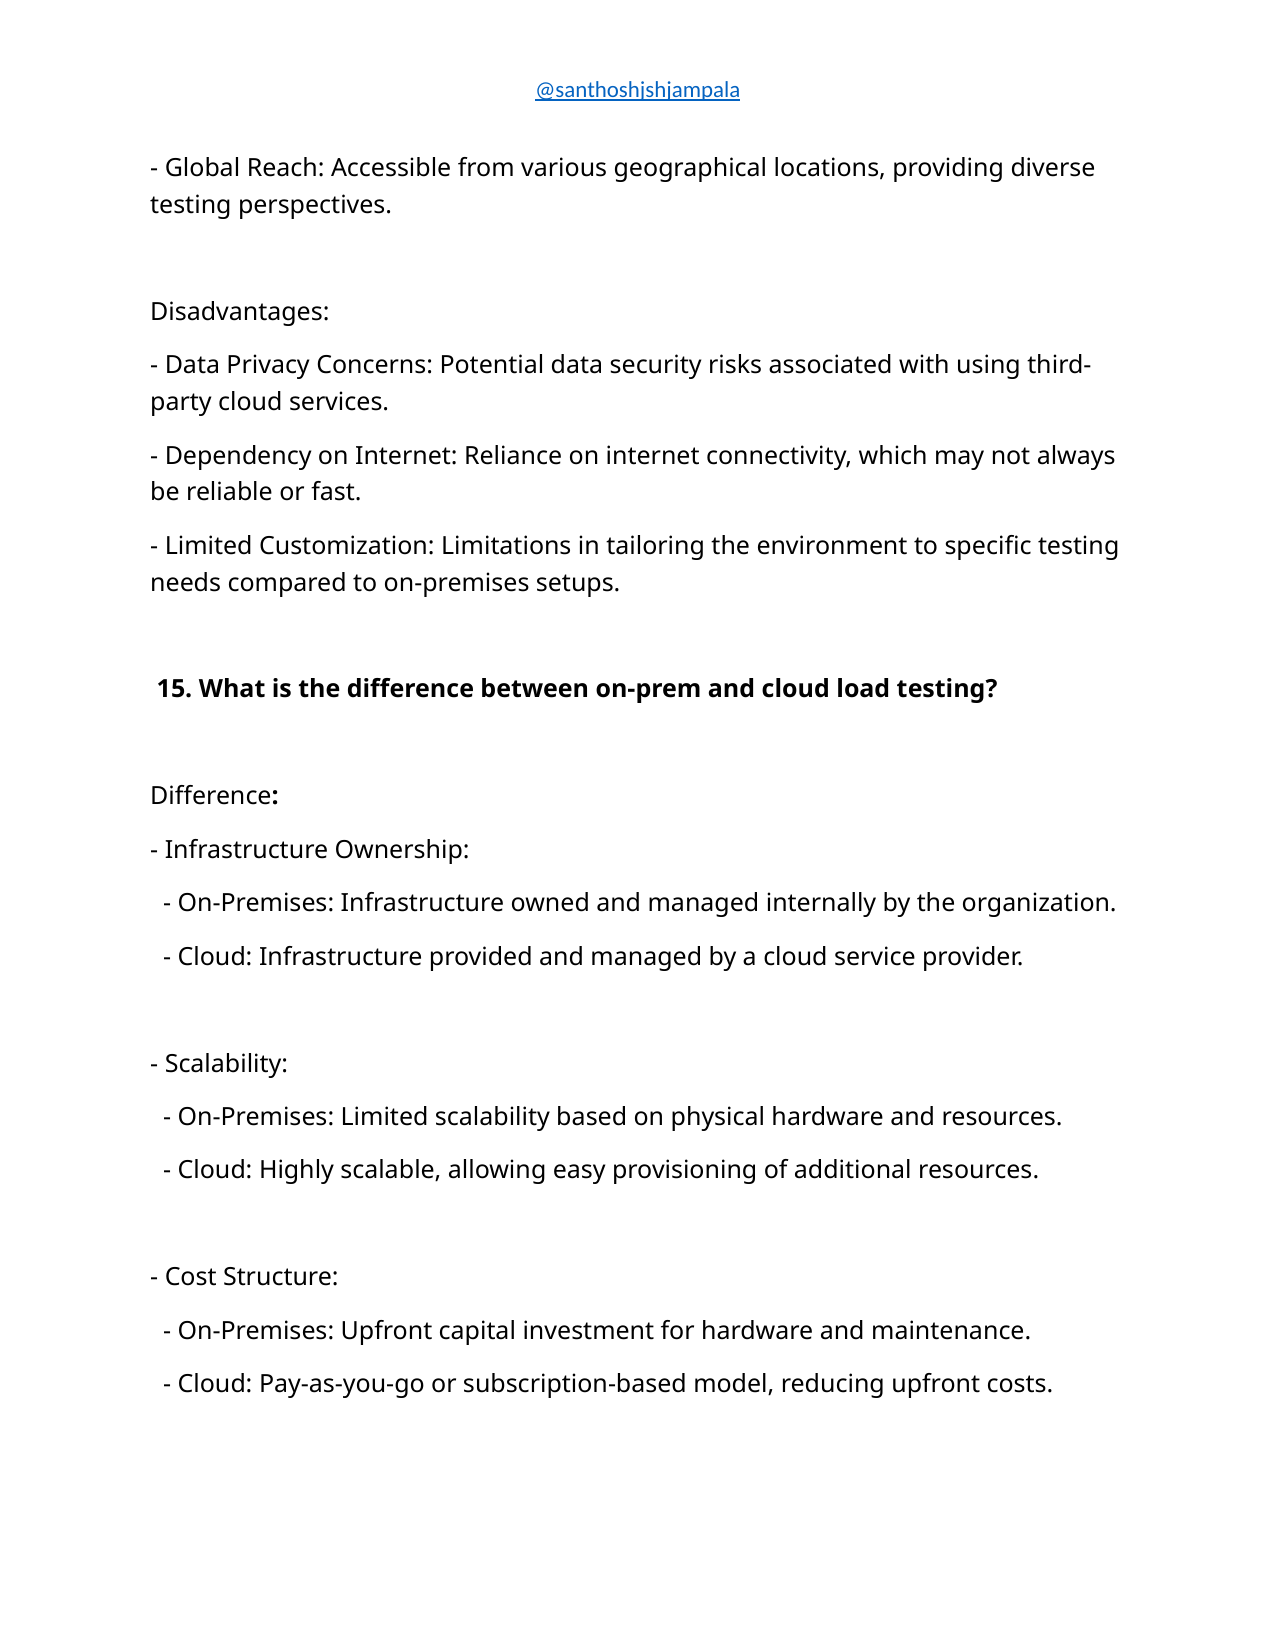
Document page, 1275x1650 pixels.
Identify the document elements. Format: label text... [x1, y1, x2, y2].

text - On-Premises: Infrastructure owned and managed internally by the organization. [150, 885, 1125, 919]
text - Global Reach: Accessible from various geographical locations, providing diverse testing perspectives. [150, 150, 1125, 221]
text Disadvantages: [150, 294, 1125, 328]
text - Data Privacy Concerns: Potential data security risks associated with using third-party cloud services. [150, 347, 1125, 418]
text Difference: [150, 778, 1125, 812]
text - Cloud: Highly scalable, allowing easy provisioning of additional resources. [150, 1152, 1125, 1186]
text - On-Premises: Limited scalability based on physical hardware and resources. [150, 1099, 1125, 1133]
text - Cloud: Infrastructure provided and managed by a cloud service provider. [150, 938, 1125, 972]
text 15. What is the difference between on-prem and cloud load testing? [150, 671, 1125, 705]
text - On-Premises: Upfront capital investment for hardware and maintenance. [150, 1312, 1125, 1346]
text - Cost Structure: [150, 1259, 1125, 1293]
text - Limited Customization: Limitations in tailoring the environment to specific testing needs compared to on-premises setups. [150, 527, 1125, 598]
text - Scalability: [150, 1045, 1125, 1079]
text - Dependency on Internet: Reliance on internet connectivity, which may not always be reliable or fast. [150, 437, 1125, 508]
text - Cloud: Pay-as-you-go or subscription-based model, reducing upfront costs. [150, 1366, 1125, 1400]
text - Infrastructure Ownership: [150, 831, 1125, 866]
